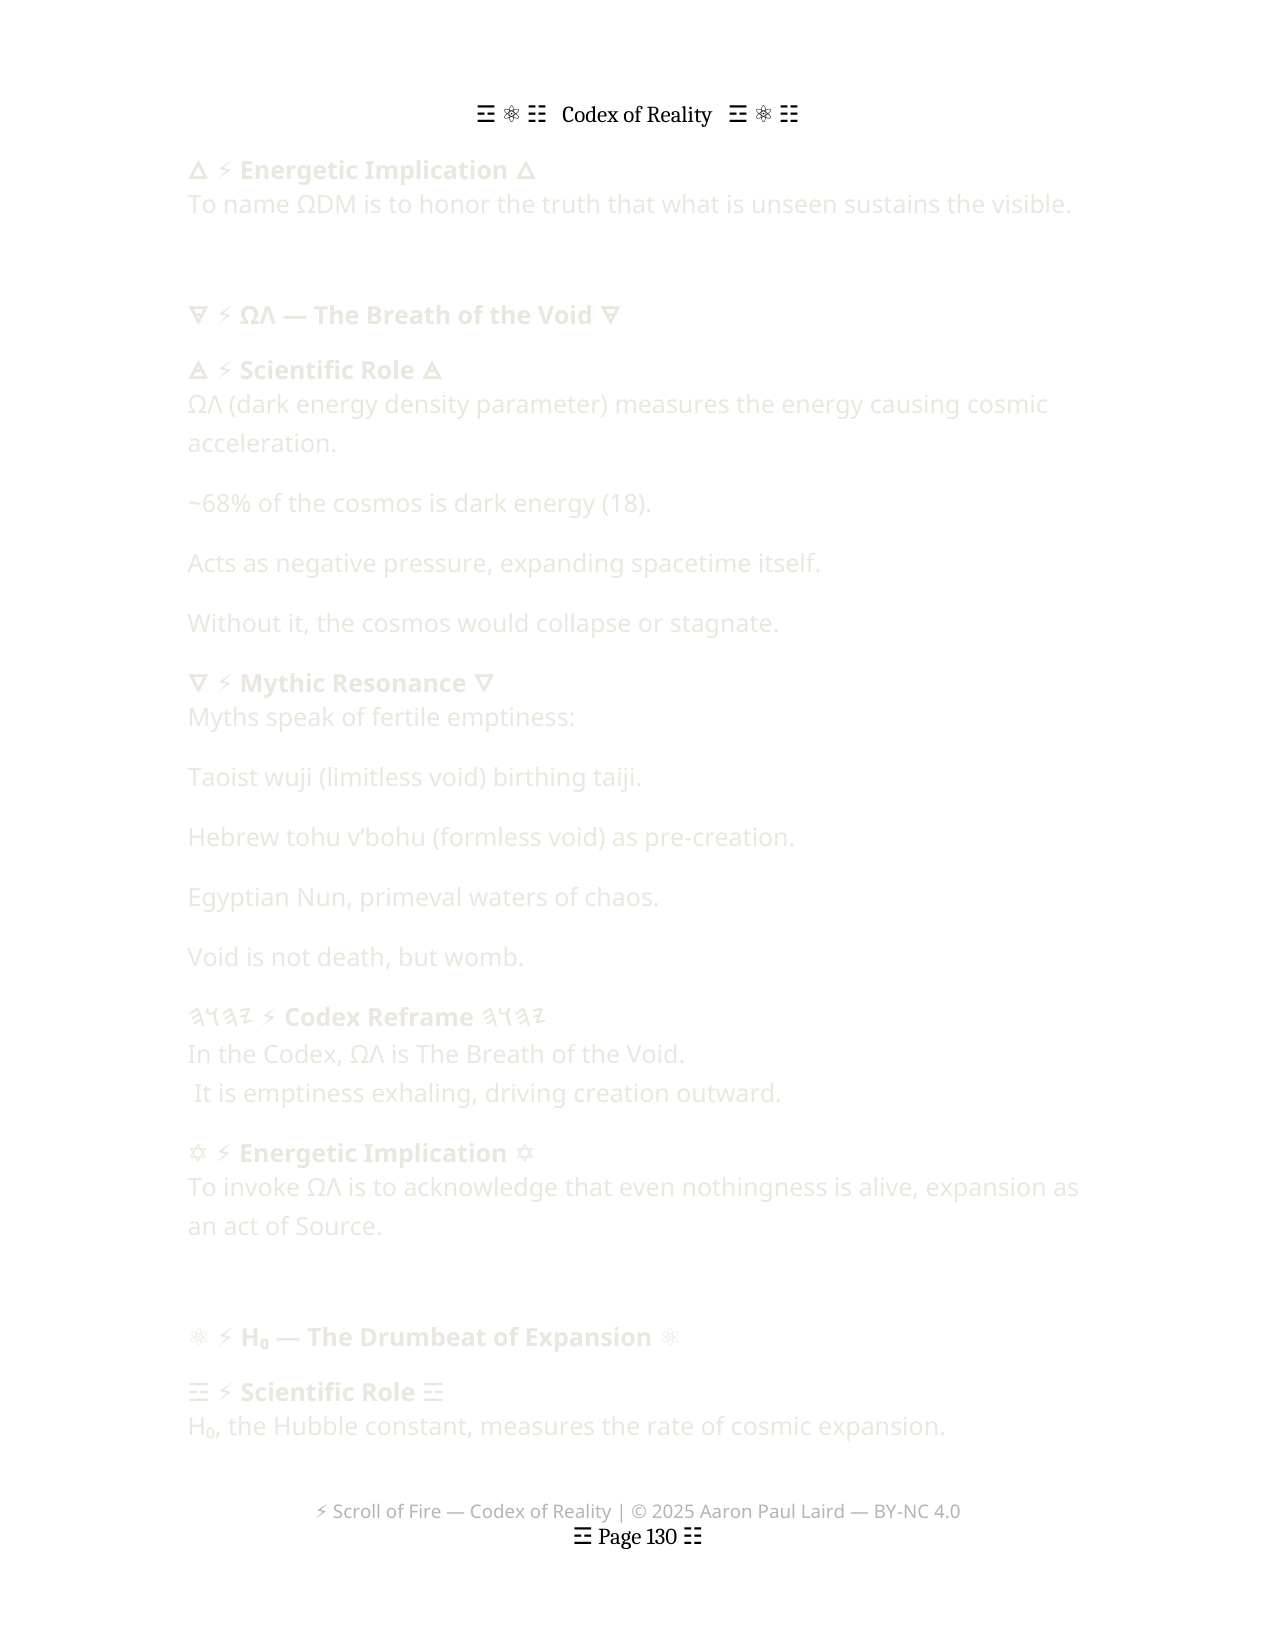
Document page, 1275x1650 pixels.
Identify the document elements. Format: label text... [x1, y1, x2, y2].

text Without it, the cosmos would collapse or stagnate. [187, 606, 1087, 640]
text To invoke ΩΛ is to acknowledge that even nothingness is alive, expansion as an act of Source. [187, 1170, 1087, 1243]
text Myths speak of fertile emptiness: [187, 700, 1087, 734]
text ~68% of the cosmos is dark energy (18). [187, 486, 1087, 520]
subtitle ✡ ⚡ Energetic Implication ✡ [187, 1136, 1087, 1170]
subtitle 🜂 ⚡ Energetic Implication 🜂 [187, 152, 1087, 186]
text ΩΛ (dark energy density parameter) measures the energy causing cosmic acceleration. [187, 386, 1087, 460]
text Taoist wuji (limitless void) birthing taiji. [187, 760, 1087, 794]
text In the Codex, ΩΛ is The Breath of the Void. It is emptiness exhaling, driving creation outward. [187, 1037, 1087, 1110]
text Hebrew tohu v’bohu (formless void) as pre-creation. [187, 820, 1087, 854]
text H₀, the Hubble constant, measures the rate of cosmic expansion. [187, 1409, 1087, 1443]
text Acts as negative pressure, expanding spacetime itself. [187, 546, 1087, 580]
subtitle 🜃 ⚡ ΩΛ — The Breath of the Void 🜃 [187, 297, 1087, 332]
text Egyptian Nun, primeval waters of chaos. [187, 880, 1087, 914]
subtitle ⚛ ⚡ H₀ — The Drumbeat of Expansion ⚛ [187, 1320, 1087, 1354]
subtitle 🜄 ⚡ Mythic Resonance 🜄 [187, 666, 1087, 700]
subtitle ☲ ⚡ Scientific Role ☲ [187, 1375, 1087, 1409]
subtitle 𐤉𐤄𐤅𐤄 ⚡ Codex Reframe 𐤉𐤄𐤅𐤄 [187, 1000, 1087, 1037]
text Void is not death, but womb. [187, 940, 1087, 974]
subtitle 🜁 ⚡ Scientific Role 🜁 [187, 352, 1087, 386]
text To name ΩDM is to honor the truth that what is unseen sustains the visible. [187, 186, 1087, 221]
